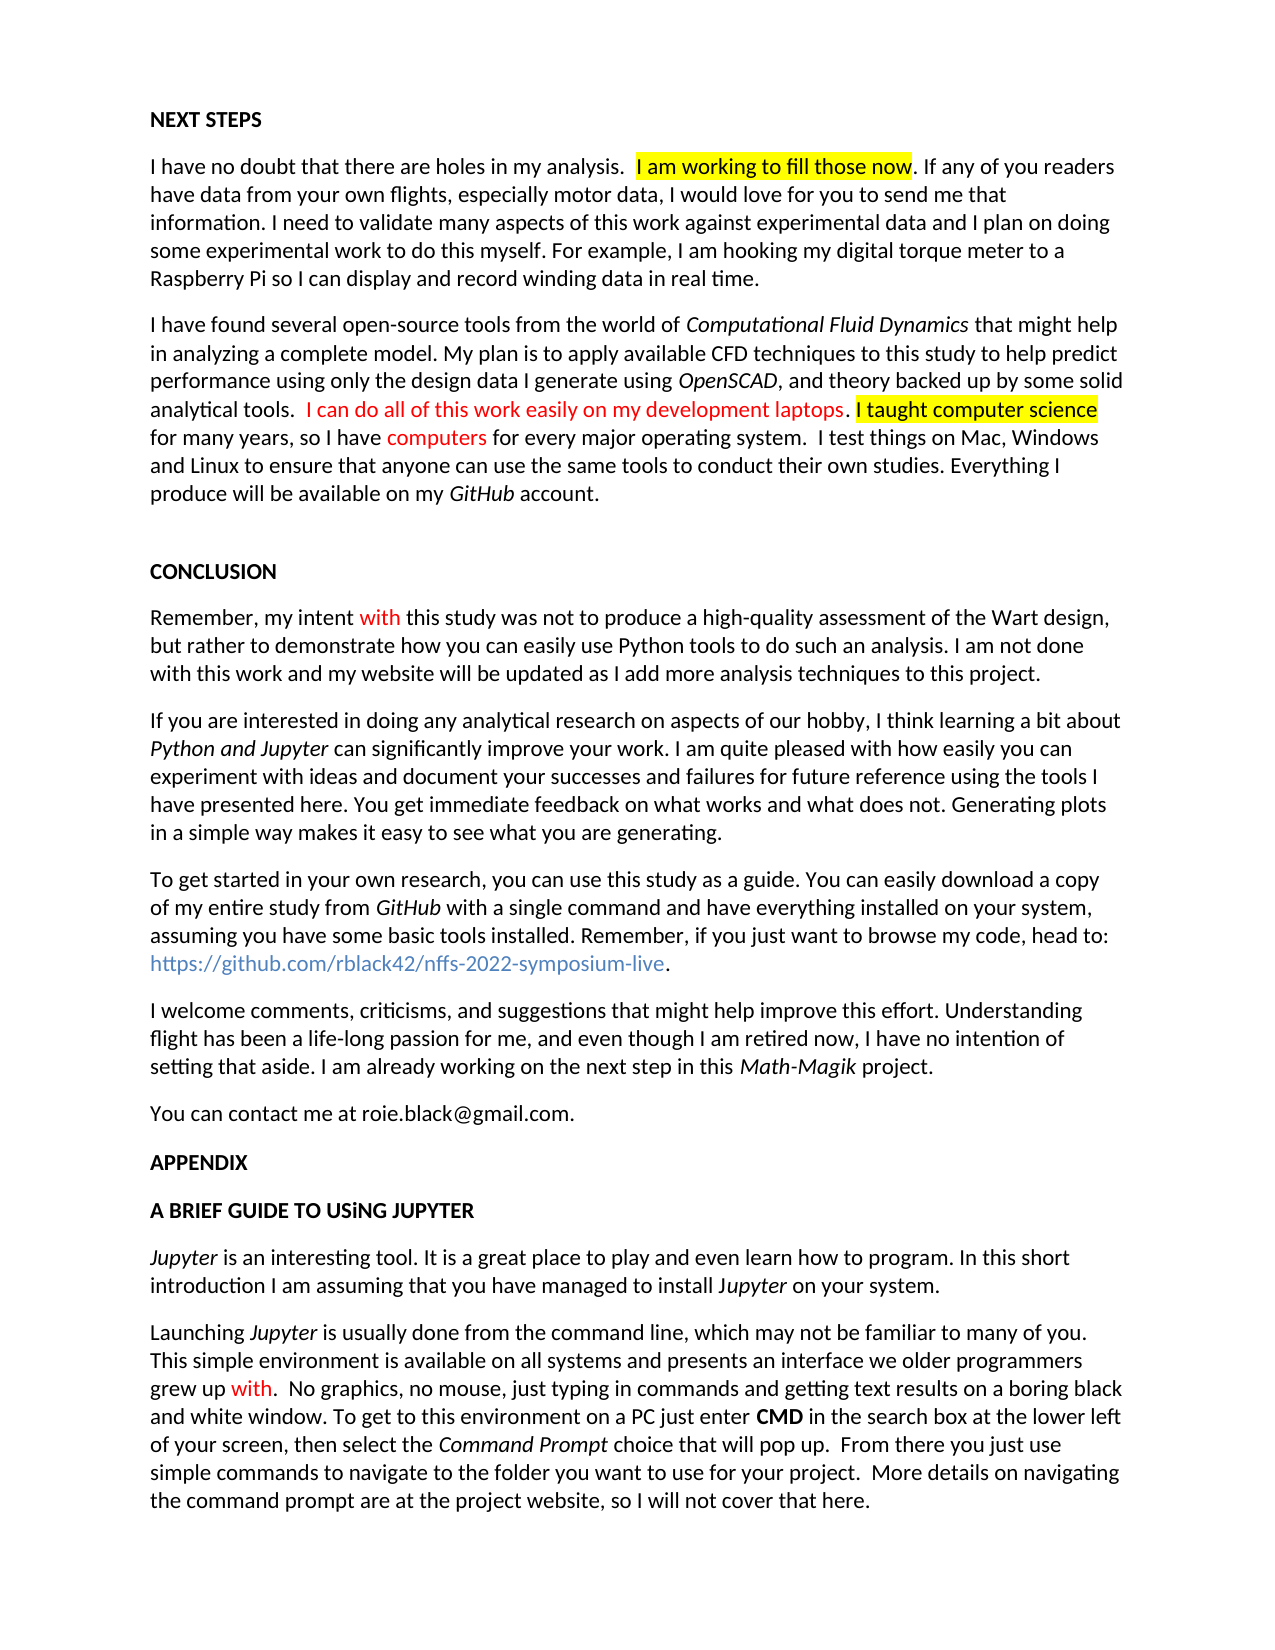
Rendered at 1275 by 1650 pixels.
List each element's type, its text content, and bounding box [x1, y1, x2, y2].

text You can contact me at roie.black@gmail.com. [150, 1099, 1125, 1127]
text To get started in your own research, you can use this study as a guide. You can easily download a copy of my entire study from GitHub with a single command and have everything installed on your system, assuming you have some basic tools installed. Remember, if you just want to browse my code, head to: https://github.com/rblack42/nffs-2022-symposium-live. [150, 865, 1125, 977]
text Launching Jupyter is usually done from the command line, which may not be familiar to many of you. This simple environment is available on all systems and presents an interface we older programmers grew up with. No graphics, no mouse, just typing in commands and getting text results on a boring black and white window. To get to this environment on a PC just enter CMD in the search box at the lower left of your screen, then select the Command Prompt choice that will pop up. From there you just use simple commands to navigate to the folder you want to use for your project. More details on navigating the command prompt are at the project website, so I will not cover that here. [150, 1318, 1125, 1514]
text I welcome comments, criticisms, and suggestions that might help improve this effort. Understanding flight has been a life-long passion for me, and even though I am retired now, I have no intention of setting that aside. I am already working on the next step in this Math-Magik project. [150, 996, 1125, 1080]
subtitle A BRIEF GUIDE TO USiNG JUPYTER [150, 1197, 1125, 1224]
text Remember, my intent with this study was not to produce a high-quality assessment of the Wart design, but rather to demonstrate how you can easily use Python tools to do such an analysis. I am not done with this work and my website will be updated as I add more analysis techniques to this project. [150, 603, 1125, 688]
text I have found several open-source tools from the world of Computational Fluid Dynamics that might help in analyzing a complete model. My plan is to apply available CFD techniques to this study to help predict performance using only the design data I generate using OpenSCAD, and theory backed up by some solid analytical tools. I can do all of this work easily on my development laptops. I taught computer science for many years, so I have computers for every major operating system. I test things on Mac, Windows and Linux to ensure that anyone can use the same tools to conduct their own studies. Everything I produce will be available on my GitHub account. [150, 311, 1125, 507]
subtitle APPENDIX [150, 1148, 1125, 1176]
subtitle NEXT STEPS [150, 105, 1125, 133]
text If you are interested in doing any analytical research on aspects of our hobby, I think learning a bit about Python and Jupyter can significantly improve your work. I am quite pleased with how easily you can experiment with ideas and document your successes and failures for future reference using the tools I have presented here. You get immediate feedback on what works and what does not. Generating plots in a simple way makes it easy to see what you are generating. [150, 706, 1125, 846]
text I have no doubt that there are holes in my analysis. I am working to fill those now. If any of you readers have data from your own flights, especially motor data, I would love for you to send me that information. I need to validate many aspects of this work against experimental data and I plan on doing some experimental work to do this myself. For example, I am hooking my digital torque meter to a Raspberry Pi so I can display and record winding data in real time. [150, 152, 1125, 292]
text Jupyter is an interesting tool. It is a great place to play and even learn how to program. In this short introduction I am assuming that you have managed to install Jupyter on your system. [150, 1243, 1125, 1299]
subtitle CONCLUSION [150, 557, 1125, 585]
